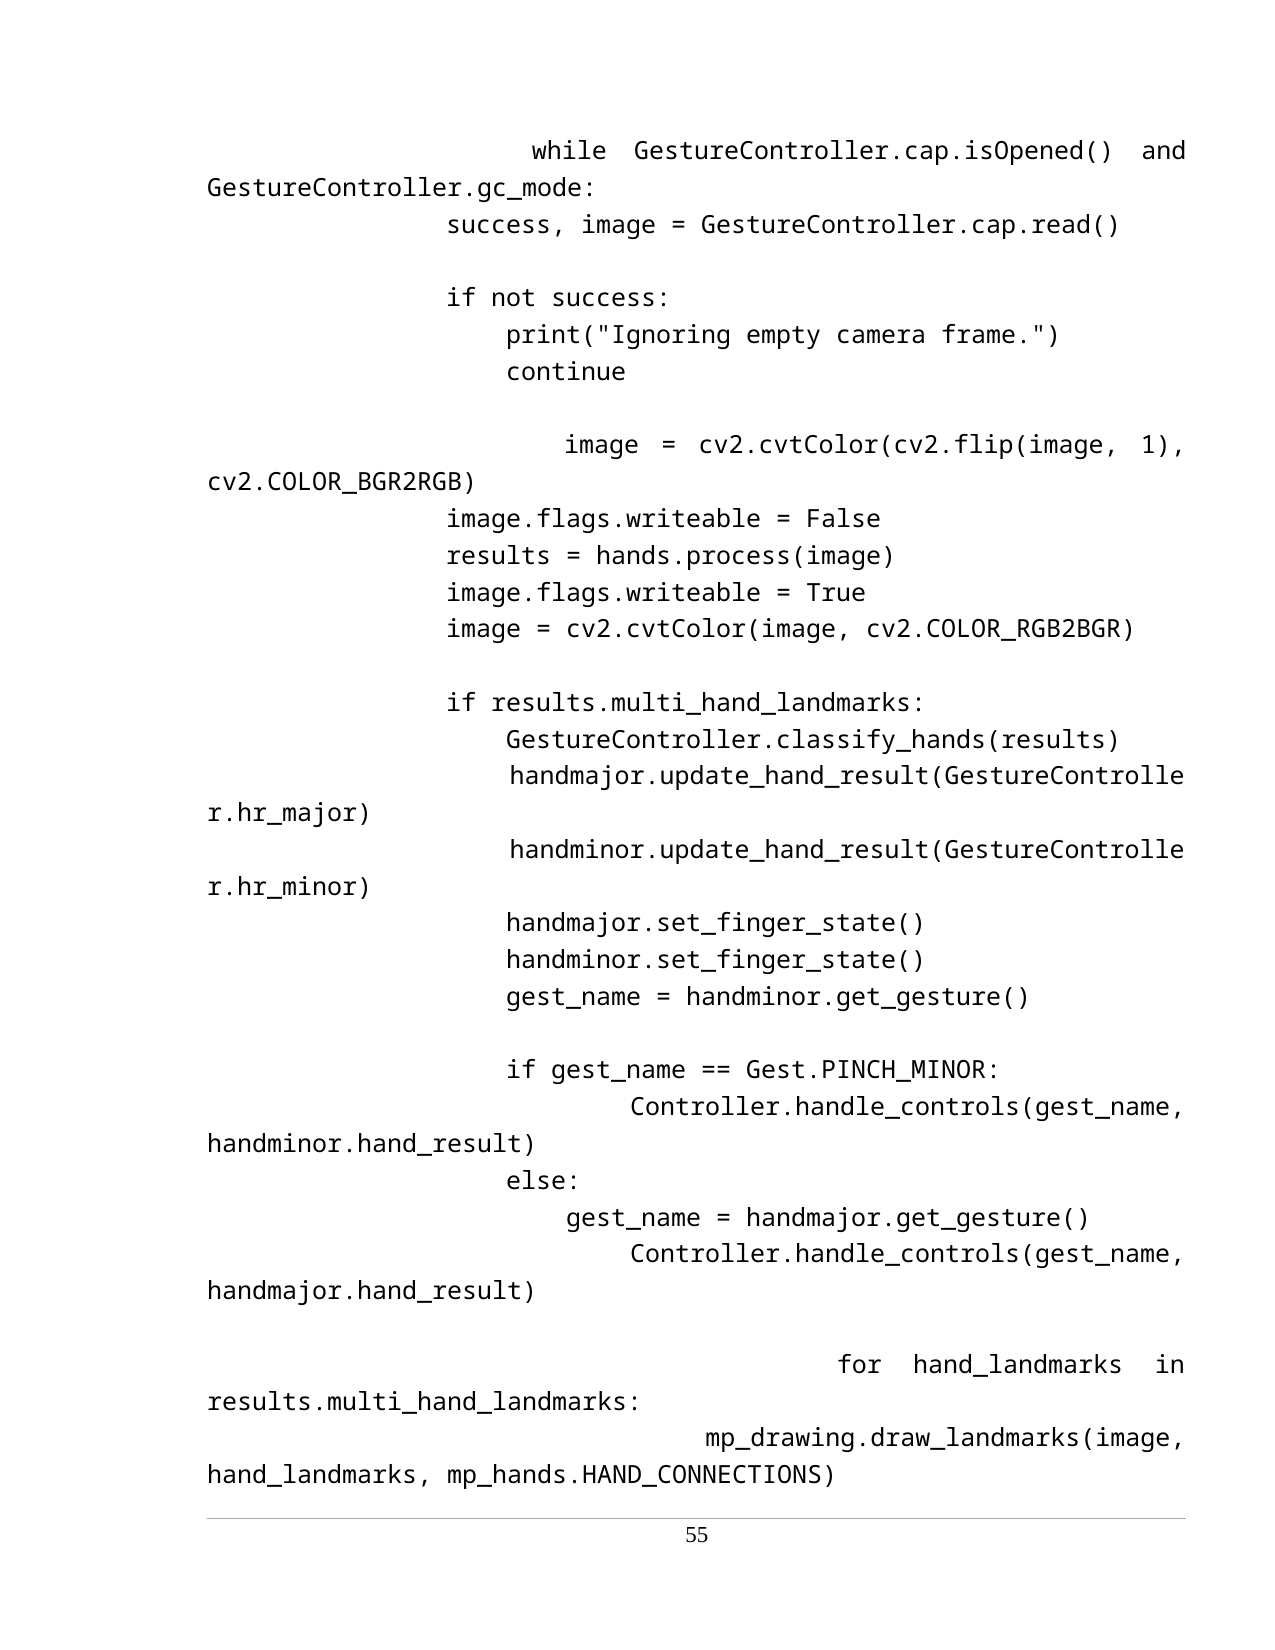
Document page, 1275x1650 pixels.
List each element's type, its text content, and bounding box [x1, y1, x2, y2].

text results = hands.process(image) [206, 537, 1186, 571]
text handminor.set_finger_state() [206, 942, 1186, 976]
text while GestureController.cap.isOpened() and GestureController.gc_mode: [206, 133, 1186, 204]
text Controller.handle_controls(gest_name, handminor.hand_result) [206, 1089, 1186, 1160]
text image = cv2.cvtColor(image, cv2.COLOR_RGB2BGR) [206, 611, 1186, 645]
text if results.multi_hand_landmarks: [206, 684, 1186, 718]
text gest_name = handminor.get_gesture() [206, 979, 1186, 1013]
text continue [206, 353, 1186, 388]
text image.flags.writeable = False [206, 501, 1186, 535]
text print("Ignoring empty camera frame.") [206, 317, 1186, 351]
text if gest_name == Gest.PINCH_MINOR: [206, 1052, 1186, 1086]
text else: [206, 1162, 1186, 1197]
text image = cv2.cvtColor(cv2.flip(image, 1), cv2.COLOR_BGR2RGB) [206, 427, 1186, 498]
text Controller.handle_controls(gest_name, handmajor.hand_result) [206, 1236, 1186, 1307]
text image.flags.writeable = True [206, 574, 1186, 608]
text mp_drawing.draw_landmarks(image, hand_landmarks, mp_hands.HAND_CONNECTIONS) [206, 1420, 1186, 1491]
text success, image = GestureController.cap.read() [206, 206, 1186, 241]
text handmajor.update_hand_result(GestureController.hr_major) [206, 758, 1186, 829]
text GestureController.classify_hands(results) [206, 721, 1186, 755]
text if not success: [206, 280, 1186, 314]
text handminor.update_hand_result(GestureController.hr_minor) [206, 832, 1186, 902]
text handmajor.set_finger_state() [206, 905, 1186, 939]
text for hand_landmarks in results.multi_hand_landmarks: [206, 1346, 1186, 1417]
text gest_name = handmajor.get_gesture() [206, 1199, 1186, 1233]
